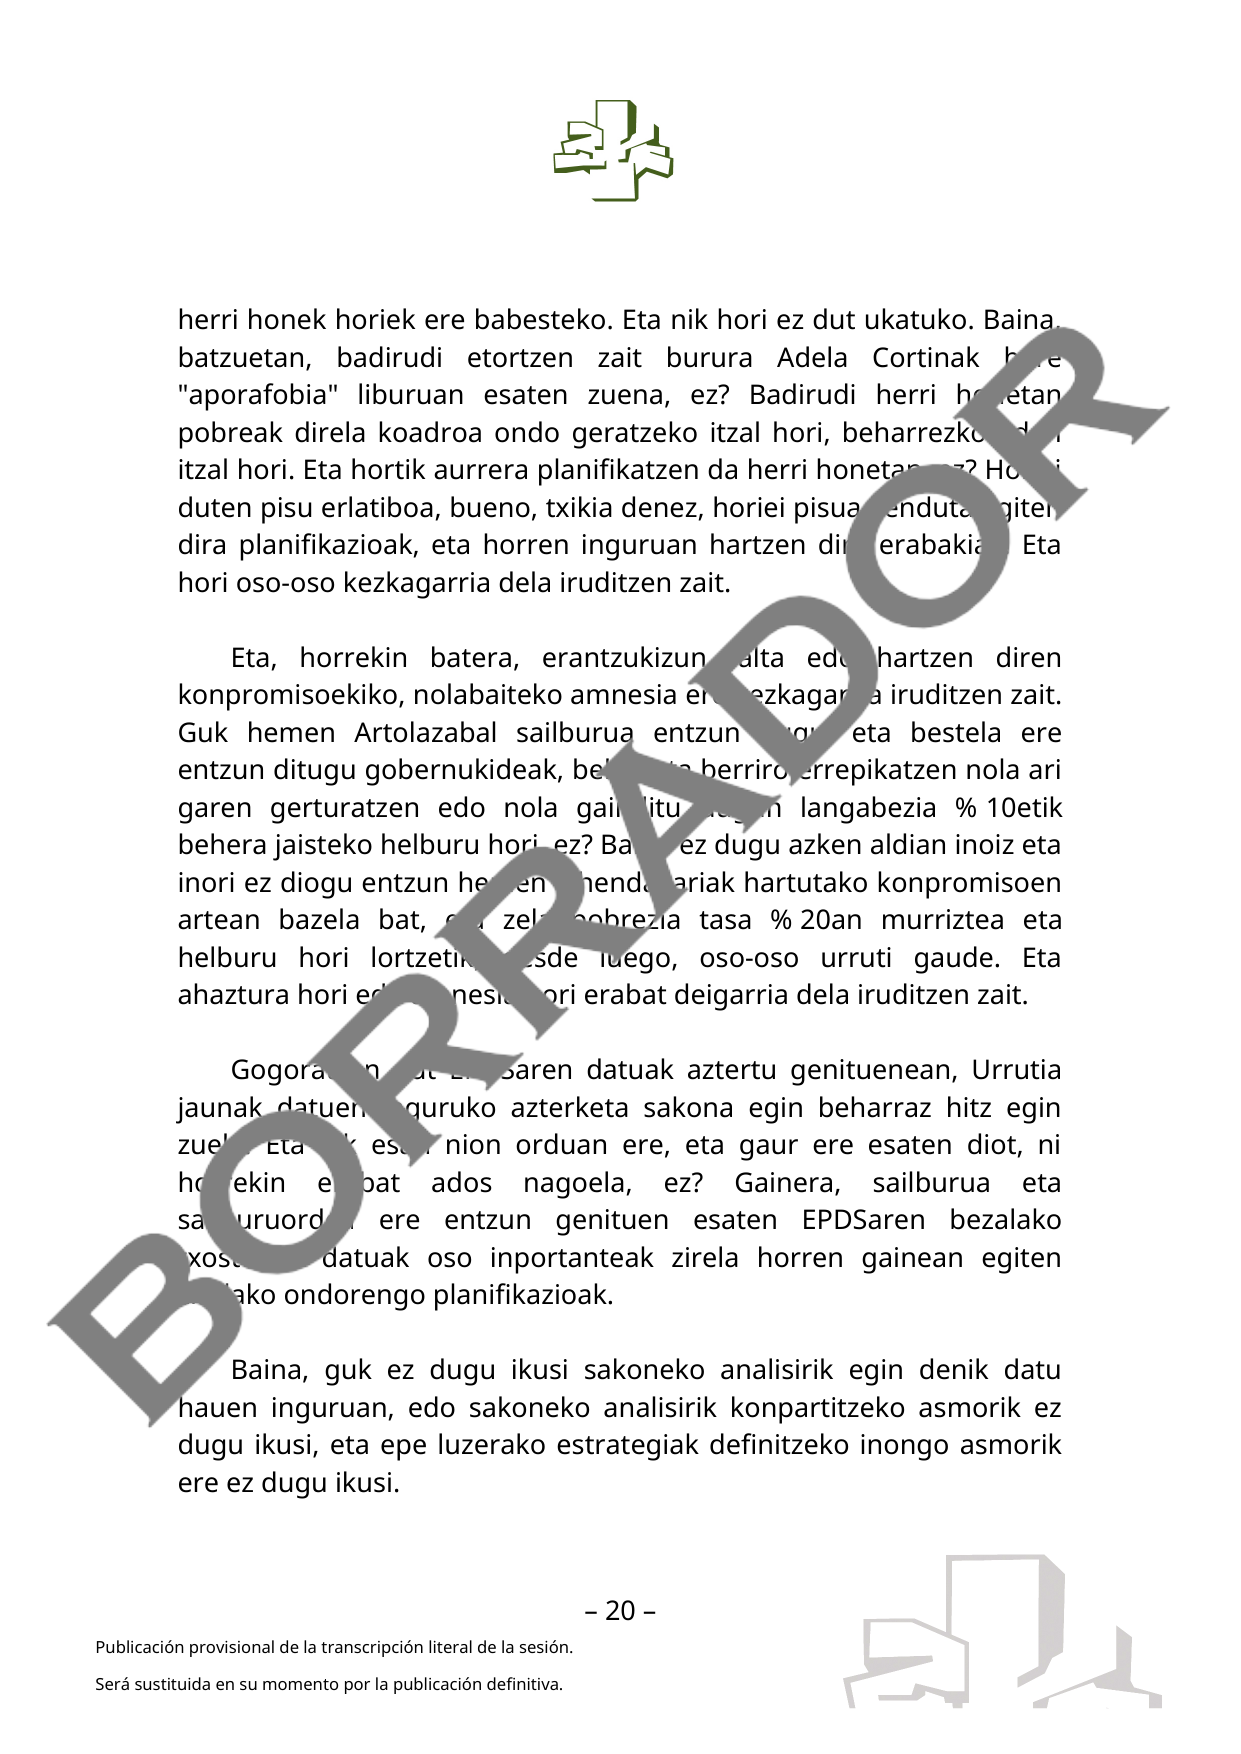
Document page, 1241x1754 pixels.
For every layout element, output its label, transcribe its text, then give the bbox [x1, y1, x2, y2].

text Baina, guk ez dugu ikusi sakoneko analisirik egin denik datu hauen inguruan, edo sakoneko analisirik konpartitzeko asmorik ez dugu ikusi, eta epe luzerako estrategiak definitzeko inongo asmorik ere ez dugu ikusi. [177, 1350, 1063, 1500]
text Eta, horrekin batera, erantzukizun falta edo hartzen diren konpromisoekiko, nolabaiteko amnesia ere kezkagarria iruditzen zait. Guk hemen Artolazabal sailburua entzun dugu, eta bestela ere entzun ditugu gobernukideak, behin eta berriro errepikatzen nola ari garen gerturatzen edo nola gainditu dugun langabezia % 10etik behera jaisteko helburu hori, ez? Baina ez dugu azken aldian inoiz eta inori ez diogu entzun hemen lehendakariak hartutako konpromisoen artean bazela bat, eta zela pobrezia tasa % 20an murriztea eta helburu hori lortzetik, desde luego, oso-oso urruti gaude. Eta ahaztura hori edo amnesia hori erabat deigarria dela iruditzen zait. [177, 637, 1063, 1012]
picture [797, 1491, 1169, 1710]
text Gogoratzen dut EPDSaren datuak aztertu genituenean, Urrutia jaunak datuen inguruko azterketa sakona egin beharraz hitz egin zuela. Eta nik esan nion orduan ere, eta gaur ere esaten diot, ni horrekin erabat ados nagoela, ez? Gainera, sailburua eta sailburuordea ere entzun genituen esaten EPDSaren bezalako txostenen datuak oso inportanteak zirela horren gainean egiten zirelako ondorengo planifikazioak. [177, 1050, 1063, 1312]
picture [524, 77, 702, 225]
